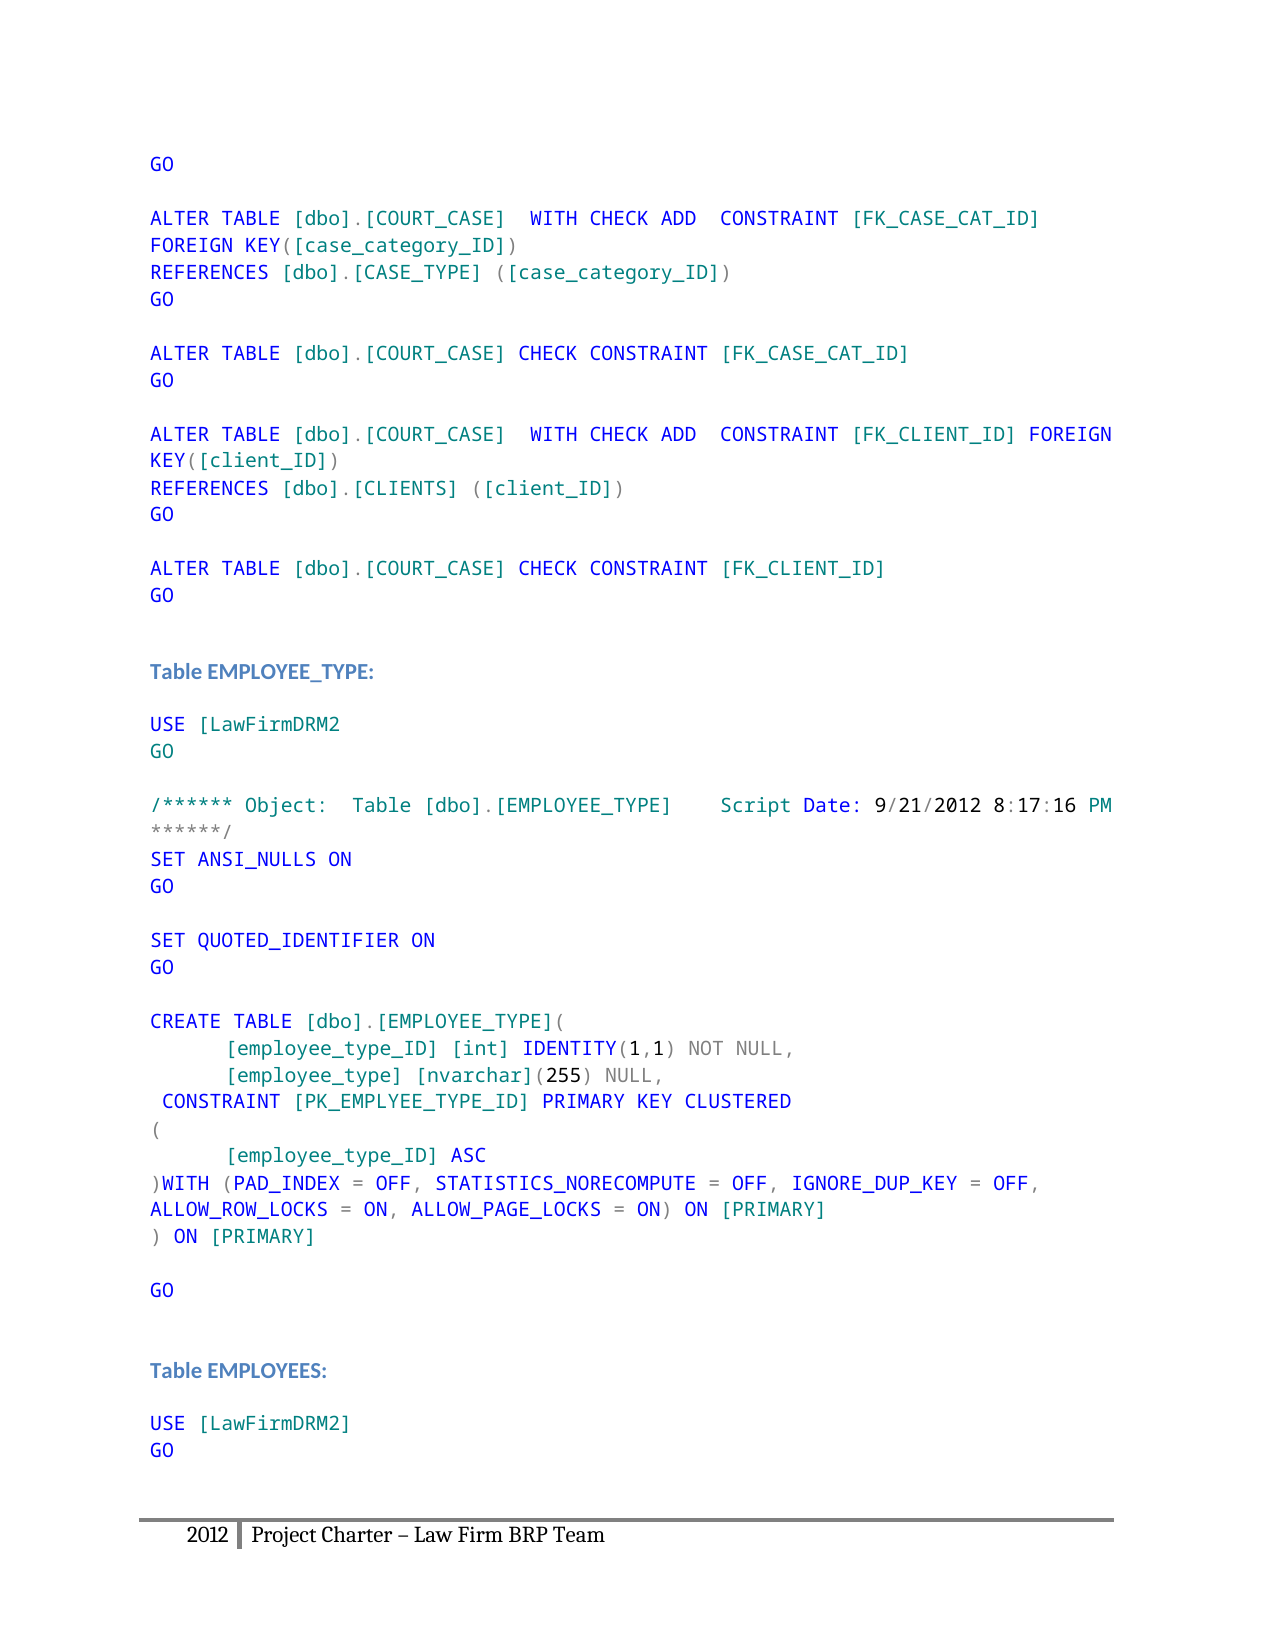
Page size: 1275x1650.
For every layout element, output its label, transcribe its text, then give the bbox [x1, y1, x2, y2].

text CREATE TABLE [dbo].[EMPLOYEE_TYPE]( [150, 1007, 1125, 1034]
text ) ON [PRIMARY] [150, 1223, 1125, 1250]
text ALTER TABLE [dbo].[COURT_CASE] CHECK CONSTRAINT [FK_CASE_CAT_ID] [150, 339, 1125, 366]
text SET QUOTED_IDENTIFIER ON [150, 926, 1125, 953]
text USE [LawFirmDRM2 [150, 710, 1125, 737]
text GO [150, 366, 1125, 393]
text ( [150, 1115, 1125, 1142]
subtitle Table EMPLOYEE_TYPE: [150, 657, 1125, 685]
text )WITH (PAD_INDEX = OFF, STATISTICS_NORECOMPUTE = OFF, IGNORE_DUP_KEY = OFF, ALLOW_ROW_LOCKS = ON, ALLOW_PAGE_LOCKS = ON) ON [PRIMARY] [150, 1169, 1125, 1223]
text [employee_type] [nvarchar](255) NULL, [150, 1061, 1125, 1088]
text GO [150, 501, 1125, 528]
text REFERENCES [dbo].[CLIENTS] ([client_ID]) [150, 474, 1125, 501]
text GO [150, 150, 1125, 177]
subtitle Table EMPLOYEES: [150, 1357, 1125, 1385]
text [employee_type_ID] [int] IDENTITY(1,1) NOT NULL, [150, 1034, 1125, 1061]
text [employee_type_ID] ASC [150, 1142, 1125, 1169]
text GO [150, 1437, 1125, 1464]
text GO [150, 737, 1125, 764]
text REFERENCES [dbo].[CASE_TYPE] ([case_category_ID]) [150, 258, 1125, 285]
text GO [150, 285, 1125, 312]
text SET ANSI_NULLS ON [150, 845, 1125, 872]
text CONSTRAINT [PK_EMPLYEE_TYPE_ID] PRIMARY KEY CLUSTERED [150, 1088, 1125, 1115]
text ALTER TABLE [dbo].[COURT_CASE] CHECK CONSTRAINT [FK_CLIENT_ID] [150, 555, 1125, 582]
text GO [150, 1277, 1125, 1304]
text GO [150, 953, 1125, 980]
text USE [LawFirmDRM2] [150, 1410, 1125, 1437]
text ALTER TABLE [dbo].[COURT_CASE] WITH CHECK ADD CONSTRAINT [FK_CLIENT_ID] FOREIGN KEY([client_ID]) [150, 420, 1125, 474]
text GO [150, 582, 1125, 609]
text /****** Object: Table [dbo].[EMPLOYEE_TYPE] Script Date: 9/21/2012 8:17:16 PM ******/ [150, 791, 1125, 845]
text GO [150, 872, 1125, 899]
text ALTER TABLE [dbo].[COURT_CASE] WITH CHECK ADD CONSTRAINT [FK_CASE_CAT_ID] FOREIGN KEY([case_category_ID]) [150, 204, 1125, 258]
